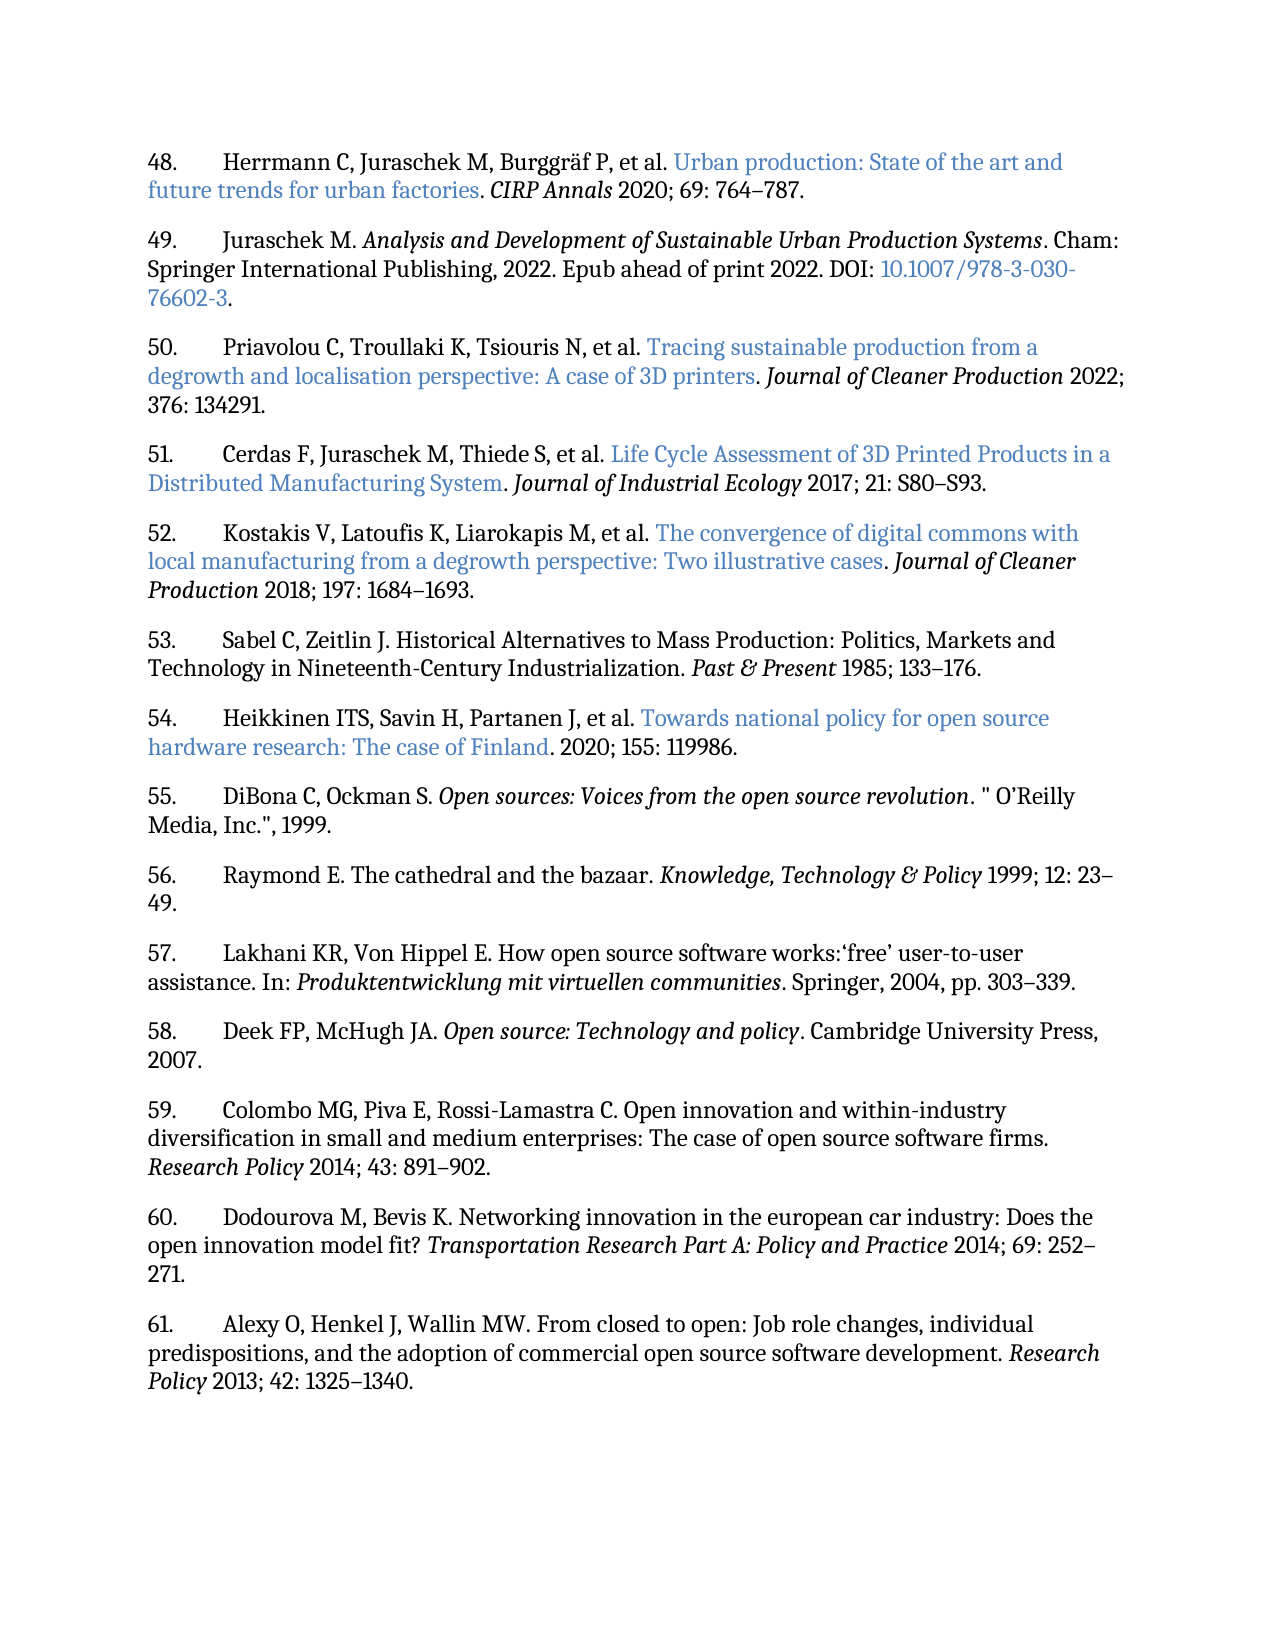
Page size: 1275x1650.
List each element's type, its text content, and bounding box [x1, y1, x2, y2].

text 50. Priavolou C, Troullaki K, Tsiouris N, et al. Tracing sustainable production from a degrowth and localisation perspective: A case of 3D printers. Journal of Cleaner Production 2022; 376: 134291. [148, 333, 1127, 419]
text 58. Deek FP, McHugh JA. Open source: Technology and policy. Cambridge University Press, 2007. [148, 1017, 1127, 1075]
text 54. Heikkinen ITS, Savin H, Partanen J, et al. Towards national policy for open source hardware research: The case of Finland. 2020; 155: 119986. [148, 704, 1127, 761]
text 60. Dodourova M, Bevis K. Networking innovation in the european car industry: Does the open innovation model fit? Transportation Research Part A: Policy and Practice 2014; 69: 252–271. [148, 1203, 1127, 1289]
text 61. Alexy O, Henkel J, Wallin MW. From closed to open: Job role changes, individual predispositions, and the adoption of commercial open source software development. Research Policy 2013; 42: 1325–1340. [148, 1310, 1127, 1396]
text 57. Lakhani KR, Von Hippel E. How open source software works:‘free’ user-to-user assistance. In: Produktentwicklung mit virtuellen communities. Springer, 2004, pp. 303–339. [148, 939, 1127, 996]
text 55. DiBona C, Ockman S. Open sources: Voices from the open source revolution. " O’Reilly Media, Inc.", 1999. [148, 782, 1127, 840]
text 53. Sabel C, Zeitlin J. Historical Alternatives to Mass Production: Politics, Markets and Technology in Nineteenth-Century Industrialization. Past & Present 1985; 133–176. [148, 626, 1127, 683]
text 49. Juraschek M. Analysis and Development of Sustainable Urban Production Systems. Cham: Springer International Publishing, 2022. Epub ahead of print 2022. DOI: 10.1007/978-3-030-76602-3. [148, 226, 1127, 312]
text 59. Colombo MG, Piva E, Rossi-Lamastra C. Open innovation and within-industry diversification in small and medium enterprises: The case of open source software firms. Research Policy 2014; 43: 891–902. [148, 1096, 1127, 1182]
text 52. Kostakis V, Latoufis K, Liarokapis M, et al. The convergence of digital commons with local manufacturing from a degrowth perspective: Two illustrative cases. Journal of Cleaner Production 2018; 197: 1684–1693. [148, 518, 1127, 605]
text 56. Raymond E. The cathedral and the bazaar. Knowledge, Technology & Policy 1999; 12: 23–49. [148, 861, 1127, 918]
text 51. Cerdas F, Juraschek M, Thiede S, et al. Life Cycle Assessment of 3D Printed Products in a Distributed Manufacturing System. Journal of Industrial Ecology 2017; 21: S80–S93. [148, 440, 1127, 498]
text 48. Herrmann C, Juraschek M, Burggräf P, et al. Urban production: State of the art and future trends for urban factories. CIRP Annals 2020; 69: 764–787. [148, 148, 1127, 205]
